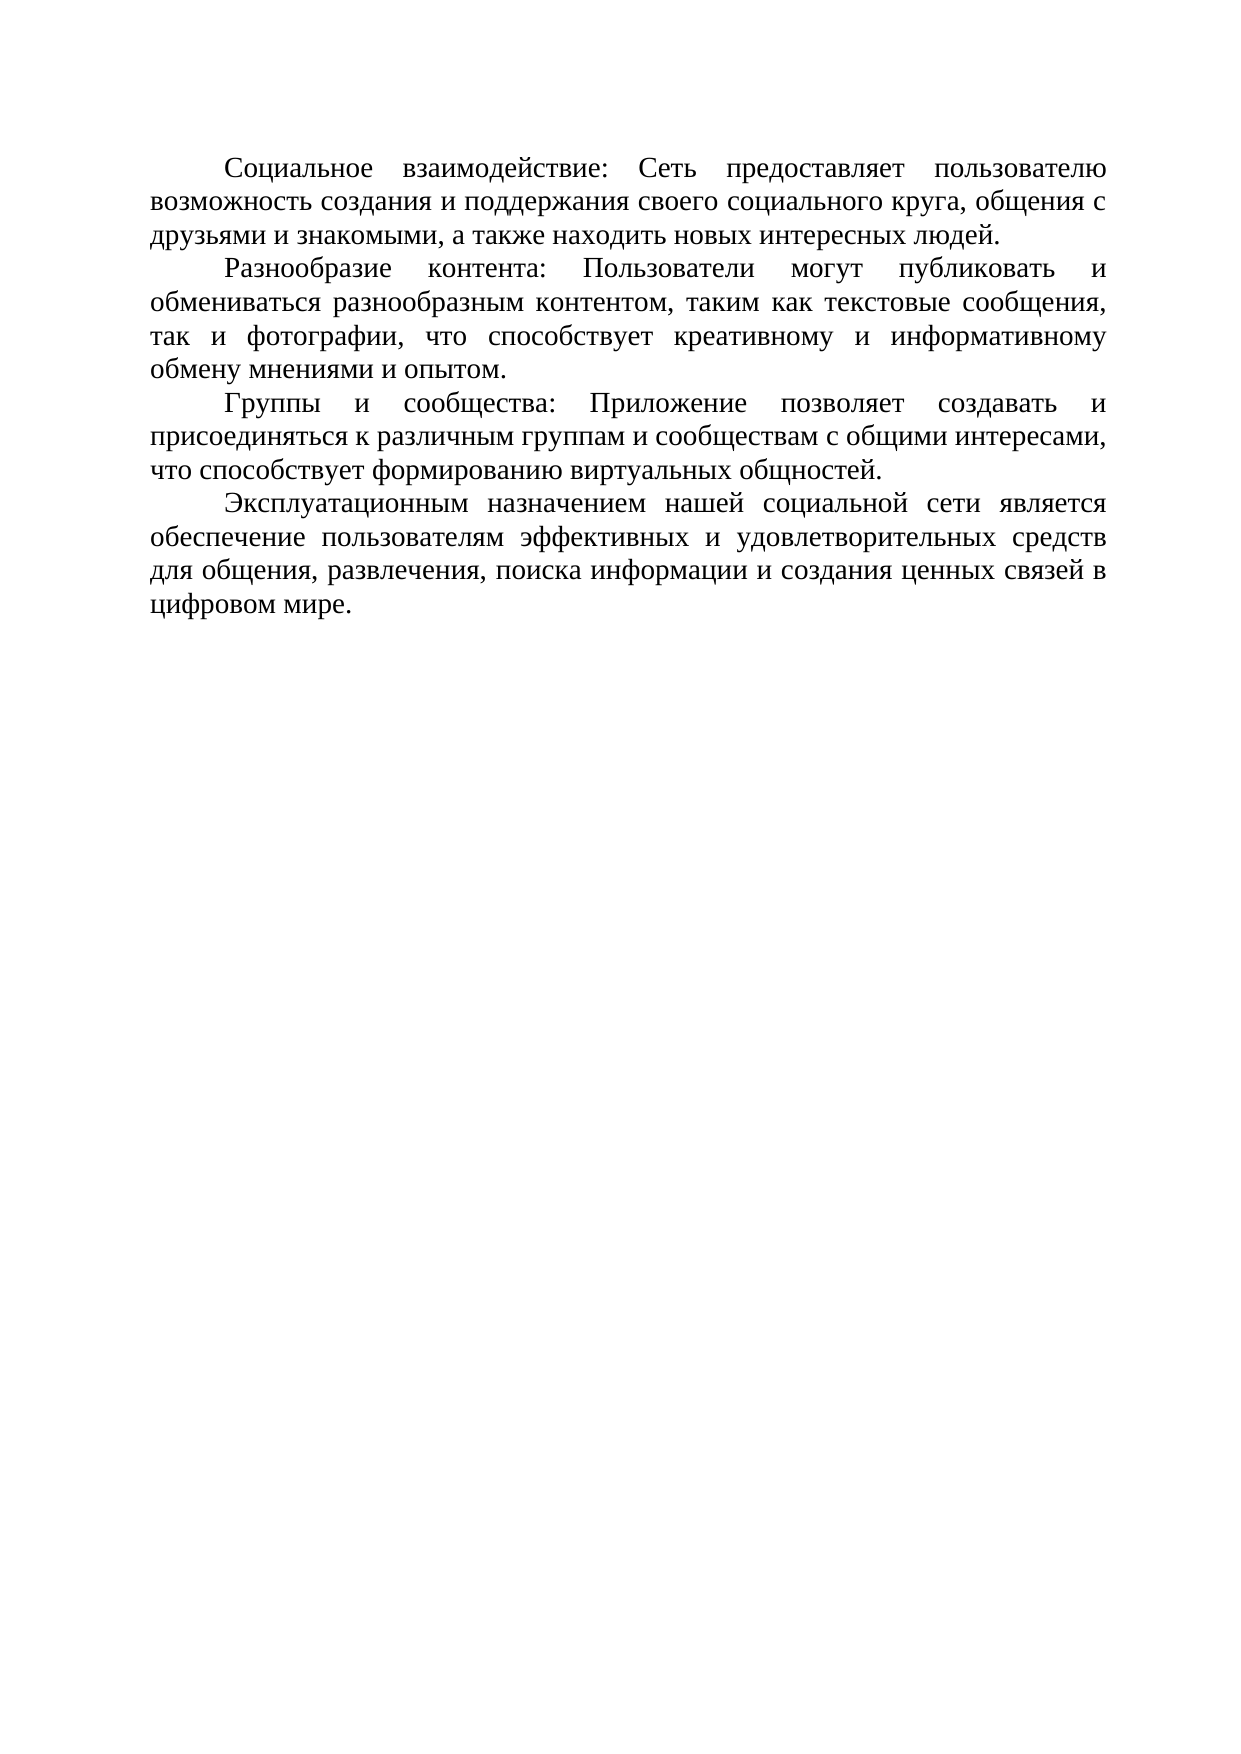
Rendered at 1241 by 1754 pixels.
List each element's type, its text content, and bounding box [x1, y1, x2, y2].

text Эксплуатационным назначением нашей социальной сети является обеспечение пользователям эффективных и удовлетворительных средств для общения, развлечения, поиска информации и создания ценных связей в цифровом мире. [150, 485, 1107, 619]
text Разнообразие контента: Пользователи могут публиковать и обмениваться разнообразным контентом, таким как текстовые сообщения, так и фотографии, что способствует креативному и информативному обмену мнениями и опытом. [150, 251, 1107, 385]
text Социальное взаимодействие: Сеть предоставляет пользователю возможность создания и поддержания своего социального круга, общения с друзьями и знакомыми, а также находить новых интересных людей. [150, 150, 1107, 251]
text Группы и сообщества: Приложение позволяет создавать и присоединяться к различным группам и сообществам с общими интересами, что способствует формированию виртуальных общностей. [150, 385, 1107, 485]
